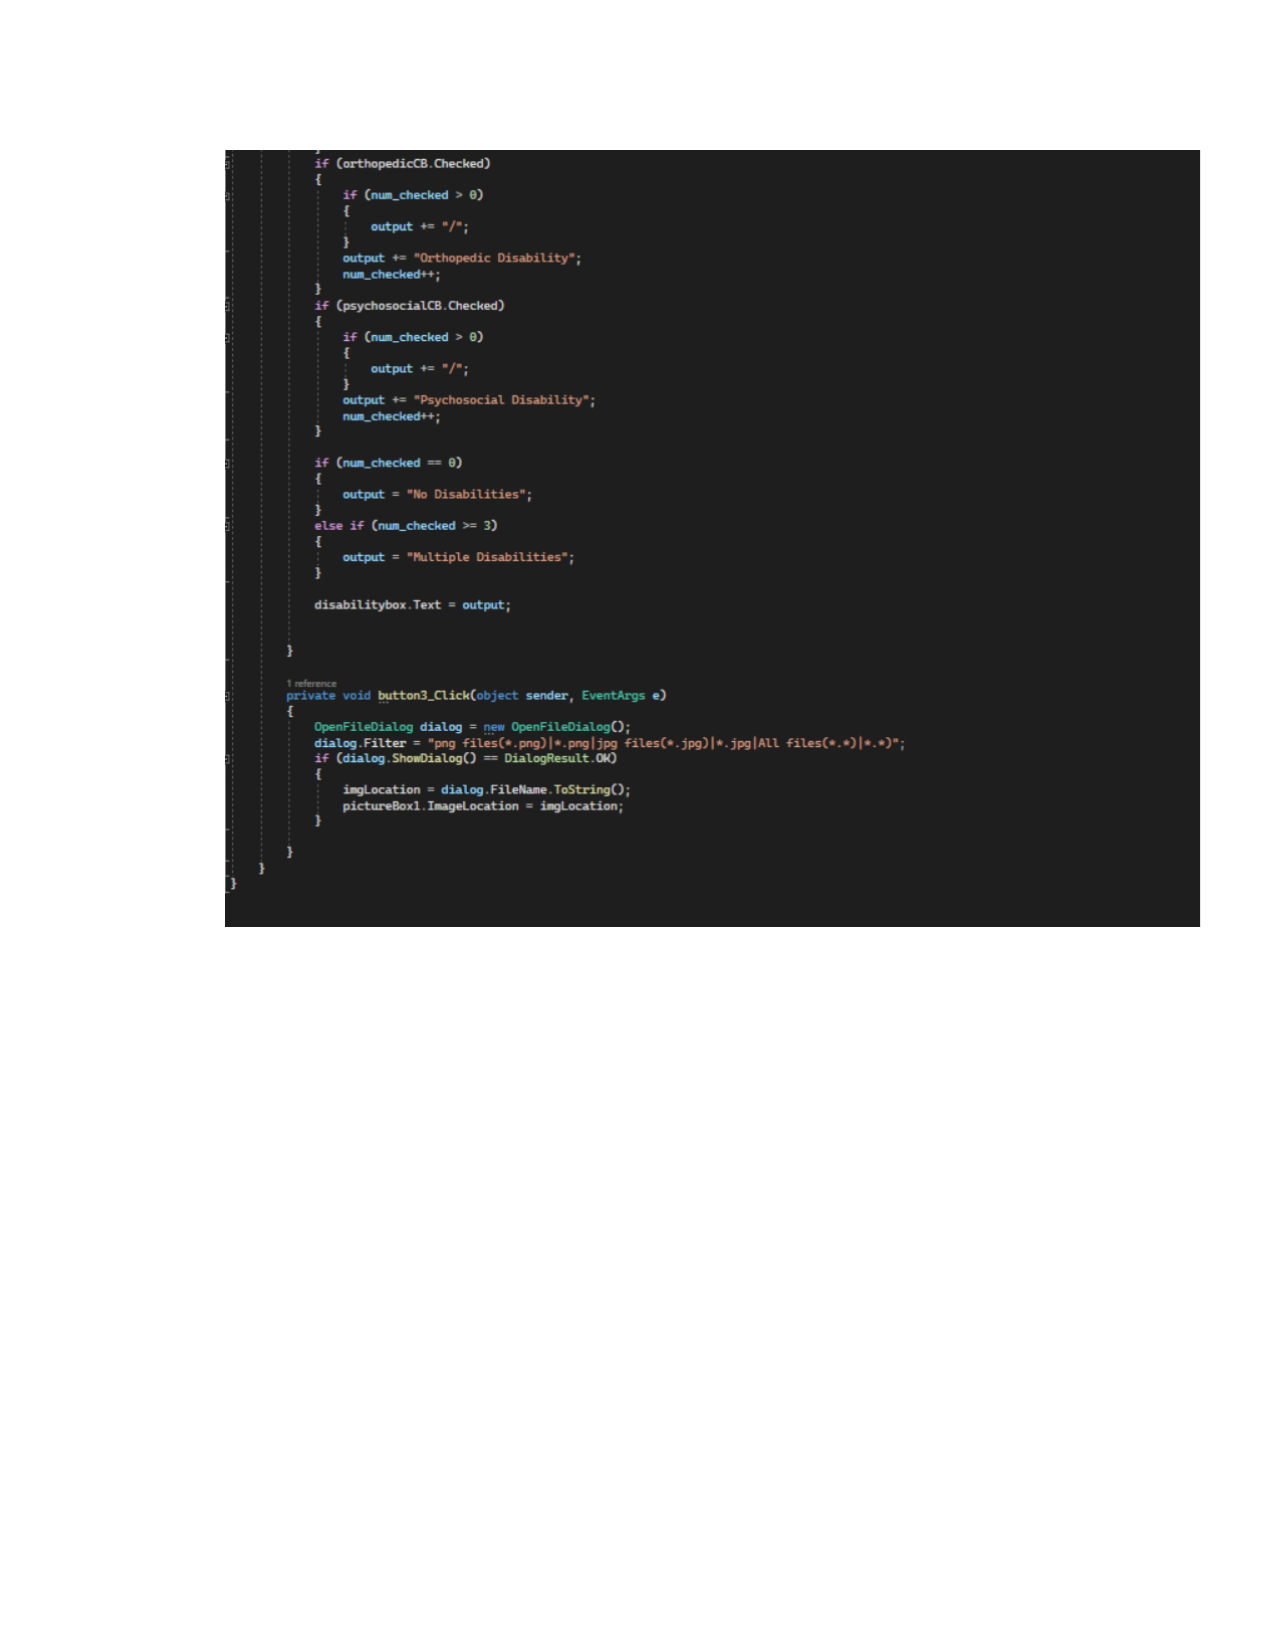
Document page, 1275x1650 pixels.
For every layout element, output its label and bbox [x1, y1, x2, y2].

picture [225, 150, 1200, 927]
